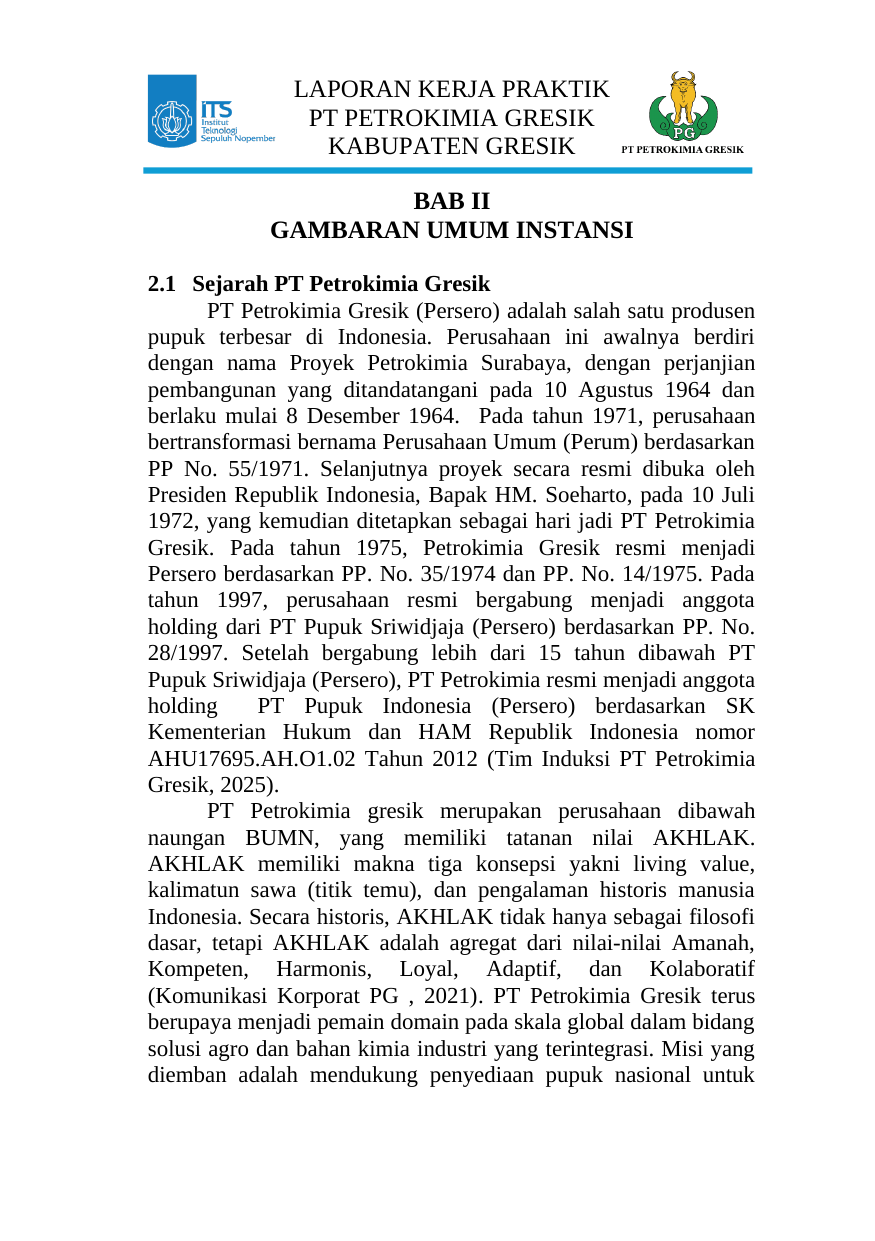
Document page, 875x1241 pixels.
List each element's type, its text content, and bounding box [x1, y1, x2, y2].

subtitle Sejarah PT Petrokimia Gresik [148, 270, 756, 297]
subtitle BAB II GAMBARAN UMUM INSTANSI [148, 186, 756, 244]
text PT Petrokimia Gresik (Persero) adalah salah satu produsen pupuk terbesar di Indonesia. Perusahaan ini awalnya berdiri dengan nama Proyek Petrokimia Surabaya, dengan perjanjian pembangunan yang ditandatangani pada 10 Agustus 1964 dan berlaku mulai 8 Desember 1964. Pada tahun 1971, perusahaan bertransformasi bernama Perusahaan Umum (Perum) berdasarkan PP No. 55/1971. Selanjutnya proyek secara resmi dibuka oleh Presiden Republik Indonesia, Bapak HM. Soeharto, pada 10 Juli 1972, yang kemudian ditetapkan sebagai hari jadi PT Petrokimia Gresik. Pada tahun 1975, Petrokimia Gresik resmi menjadi Persero berdasarkan PP. No. 35/1974 dan PP. No. 14/1975. Pada tahun 1997, perusahaan resmi bergabung menjadi anggota holding dari PT Pupuk Sriwidjaja (Persero) berdasarkan PP. No. 28/1997. Setelah bergabung lebih dari 15 tahun dibawah PT Pupuk Sriwidjaja (Persero), PT Petrokimia resmi menjadi anggota holding PT Pupuk Indonesia (Persero) berdasarkan SK Kementerian Hukum dan HAM Republik Indonesia nomor AHU17695.AH.O1.02 Tahun 2012 (Tim Induksi PT Petrokimia Gresik, 2025). [148, 297, 756, 797]
picture [612, 67, 753, 158]
picture [147, 74, 276, 148]
